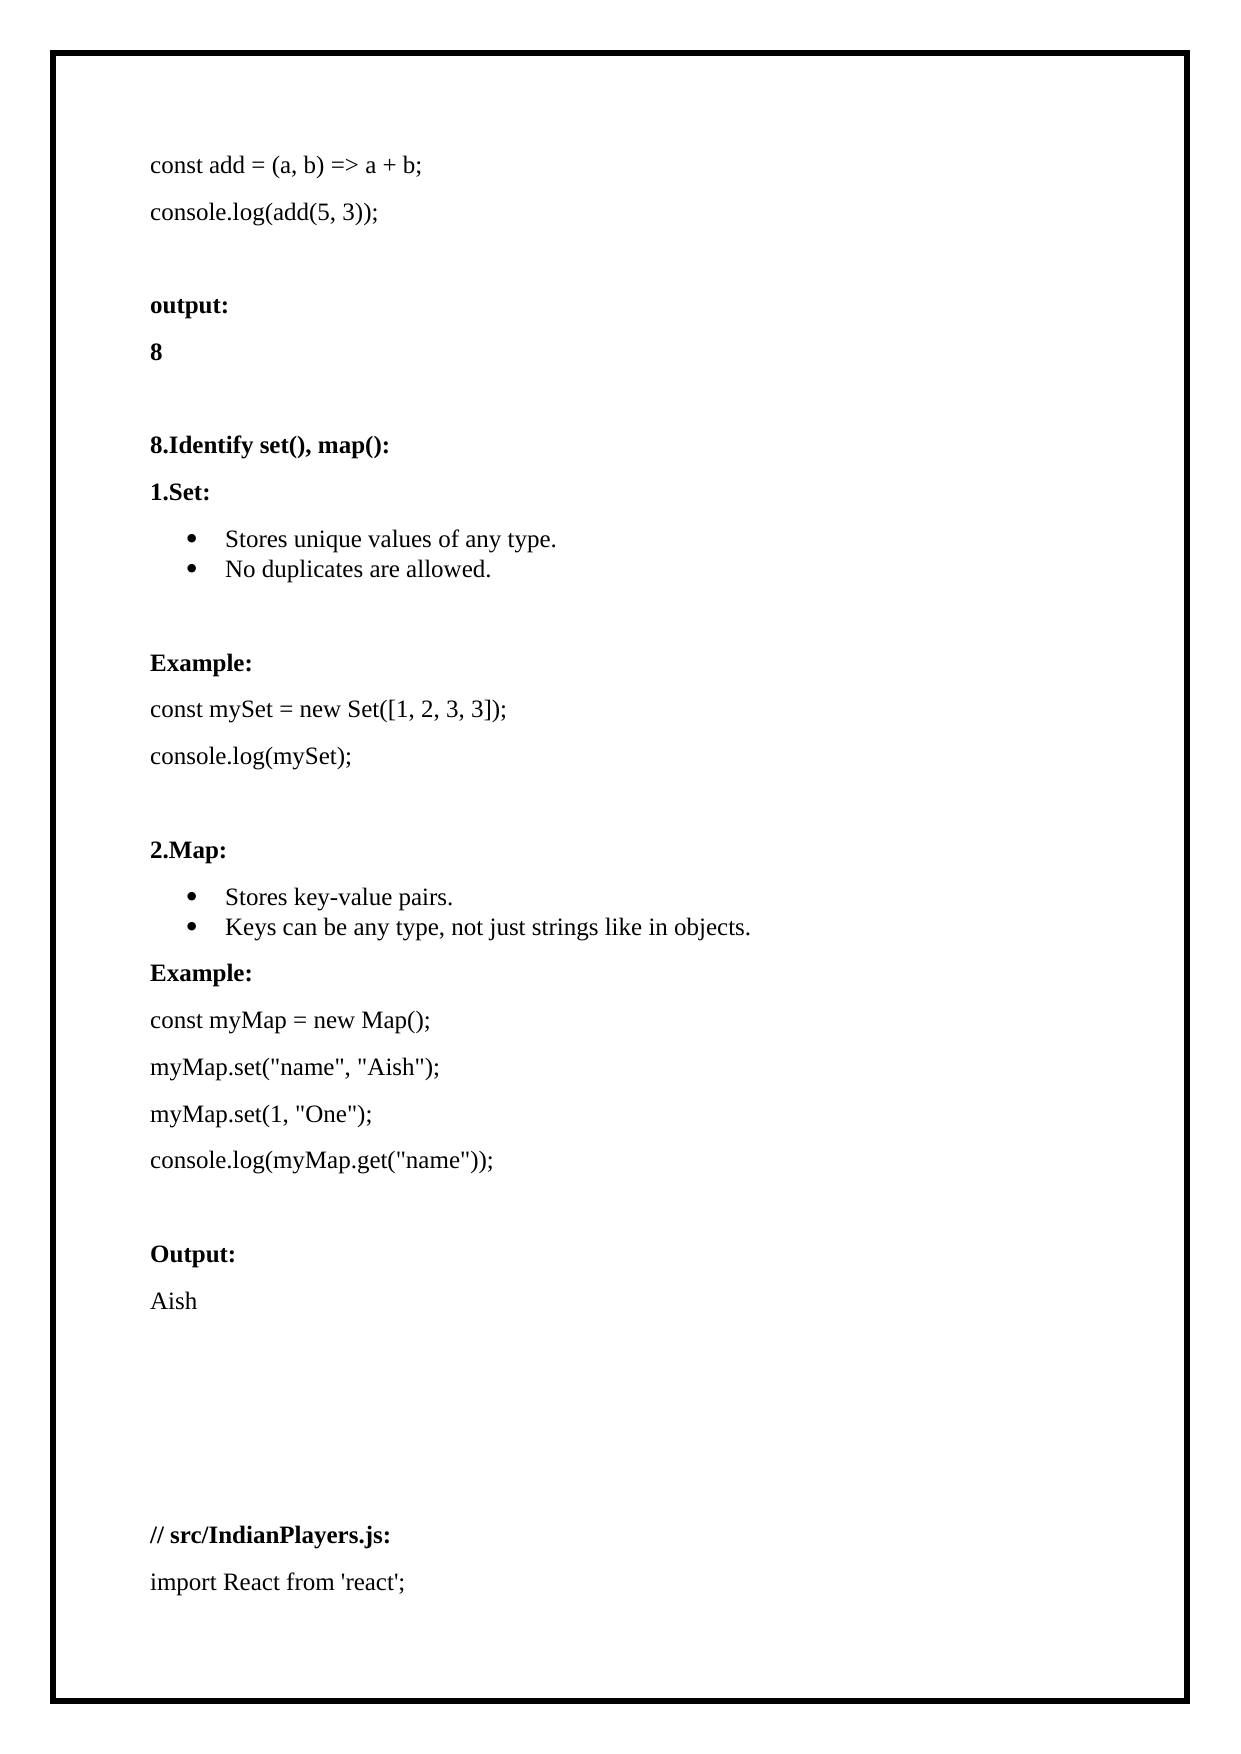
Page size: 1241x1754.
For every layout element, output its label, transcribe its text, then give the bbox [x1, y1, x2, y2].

text 8 [150, 337, 1090, 366]
text Example: [150, 958, 1090, 987]
text const myMap = new Map(); [150, 1005, 1090, 1034]
text // src/IndianPlayers.js: [150, 1520, 1090, 1548]
text console.log(myMap.get("name")); [150, 1146, 1090, 1174]
text console.log(add(5, 3)); [150, 197, 1090, 226]
text 2.Map: [150, 835, 1090, 864]
text myMap.set(1, "One"); [150, 1099, 1090, 1128]
text const add = (a, b) => a + b; [150, 150, 1090, 179]
text output: [150, 290, 1090, 319]
text 8.Identify set(), map(): [150, 431, 1090, 459]
text console.log(mySet); [150, 741, 1090, 770]
text Aish [150, 1286, 1090, 1315]
text import React from 'react'; [150, 1567, 1090, 1596]
list Keys can be any type, not just strings like in objects. [187, 912, 1090, 941]
list Stores key-value pairs. [187, 882, 1090, 910]
text myMap.set("name", "Aish"); [150, 1052, 1090, 1081]
list Stores unique values of any type. [187, 524, 1090, 553]
text 1.Set: [150, 477, 1090, 506]
list No duplicates are allowed. [187, 554, 1090, 583]
text Output: [150, 1239, 1090, 1268]
text const mySet = new Set([1, 2, 3, 3]); [150, 694, 1090, 723]
text Example: [150, 648, 1090, 677]
